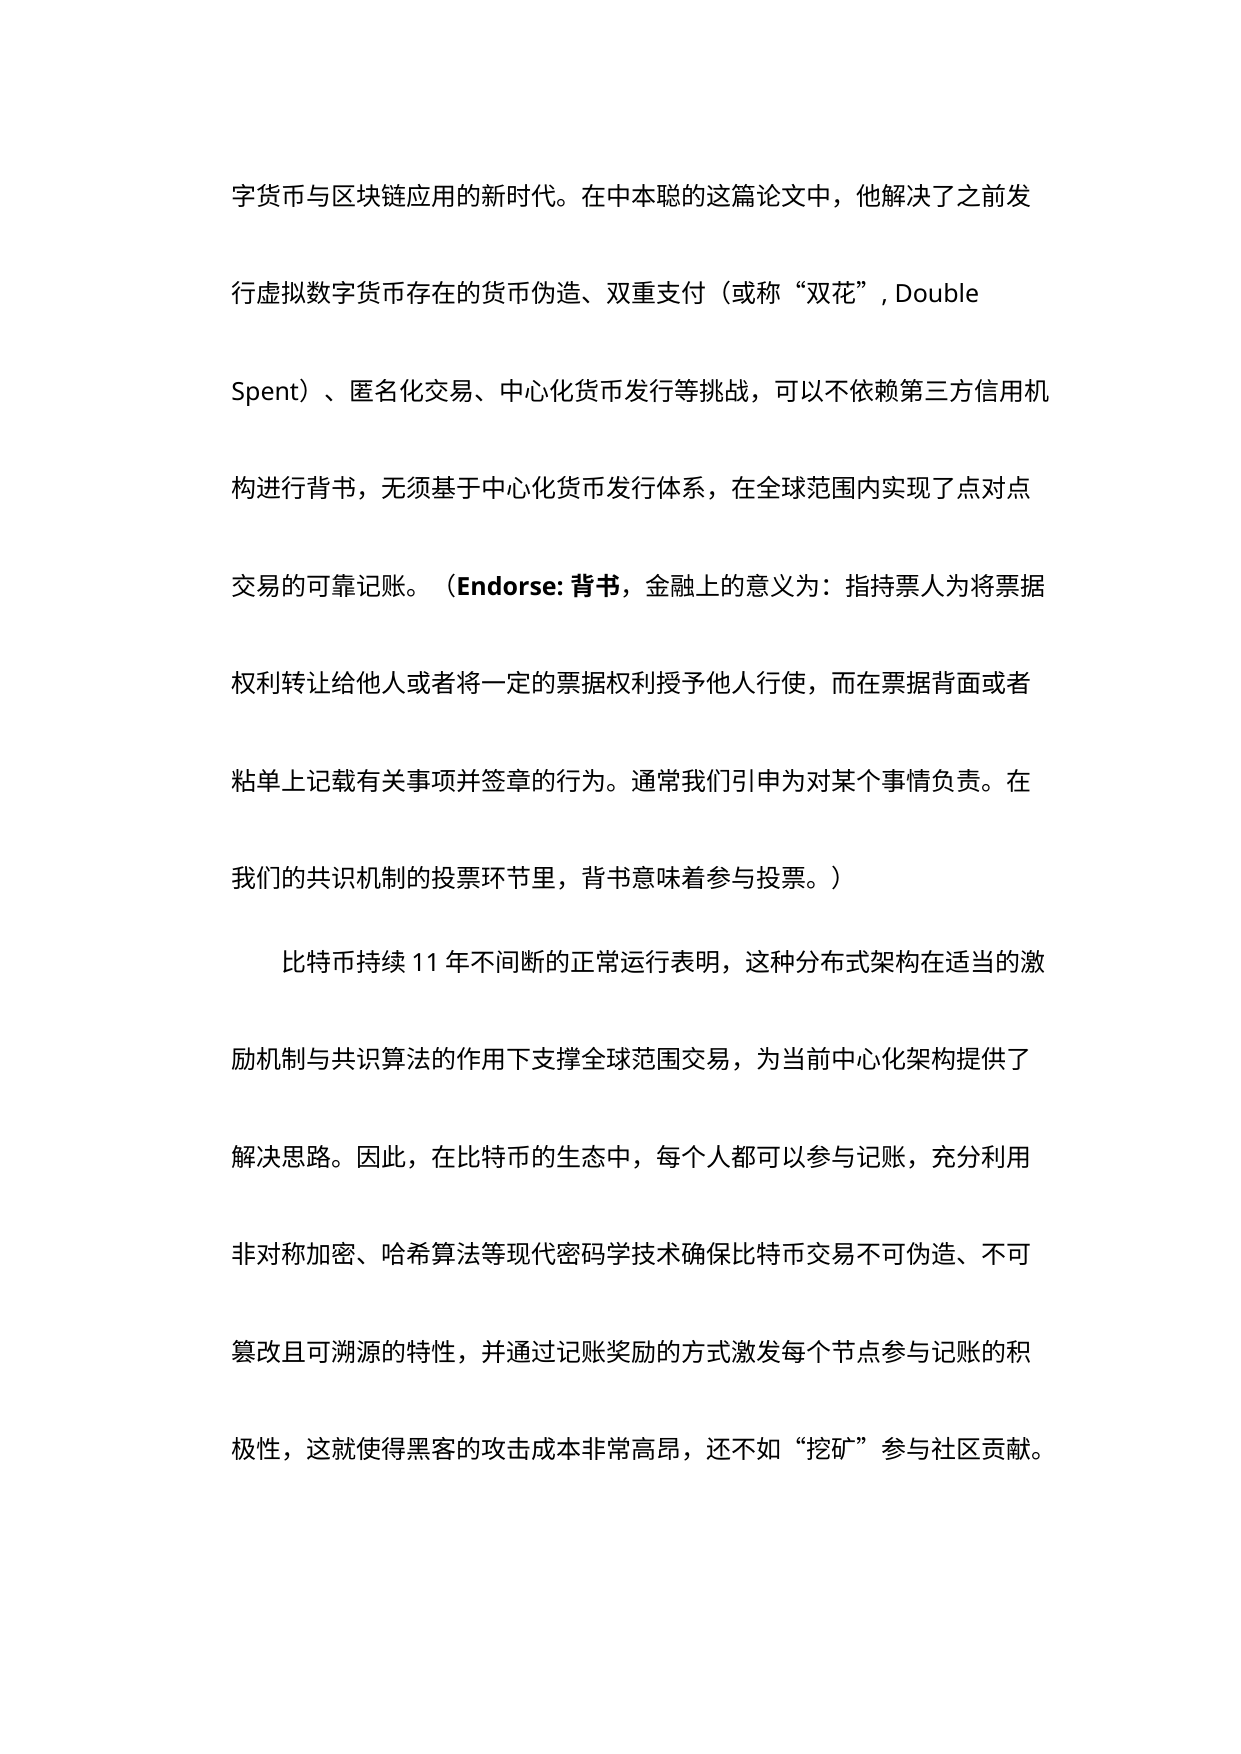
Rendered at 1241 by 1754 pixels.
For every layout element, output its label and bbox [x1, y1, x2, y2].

text [231, 162, 1053, 909]
text [231, 928, 1053, 1480]
